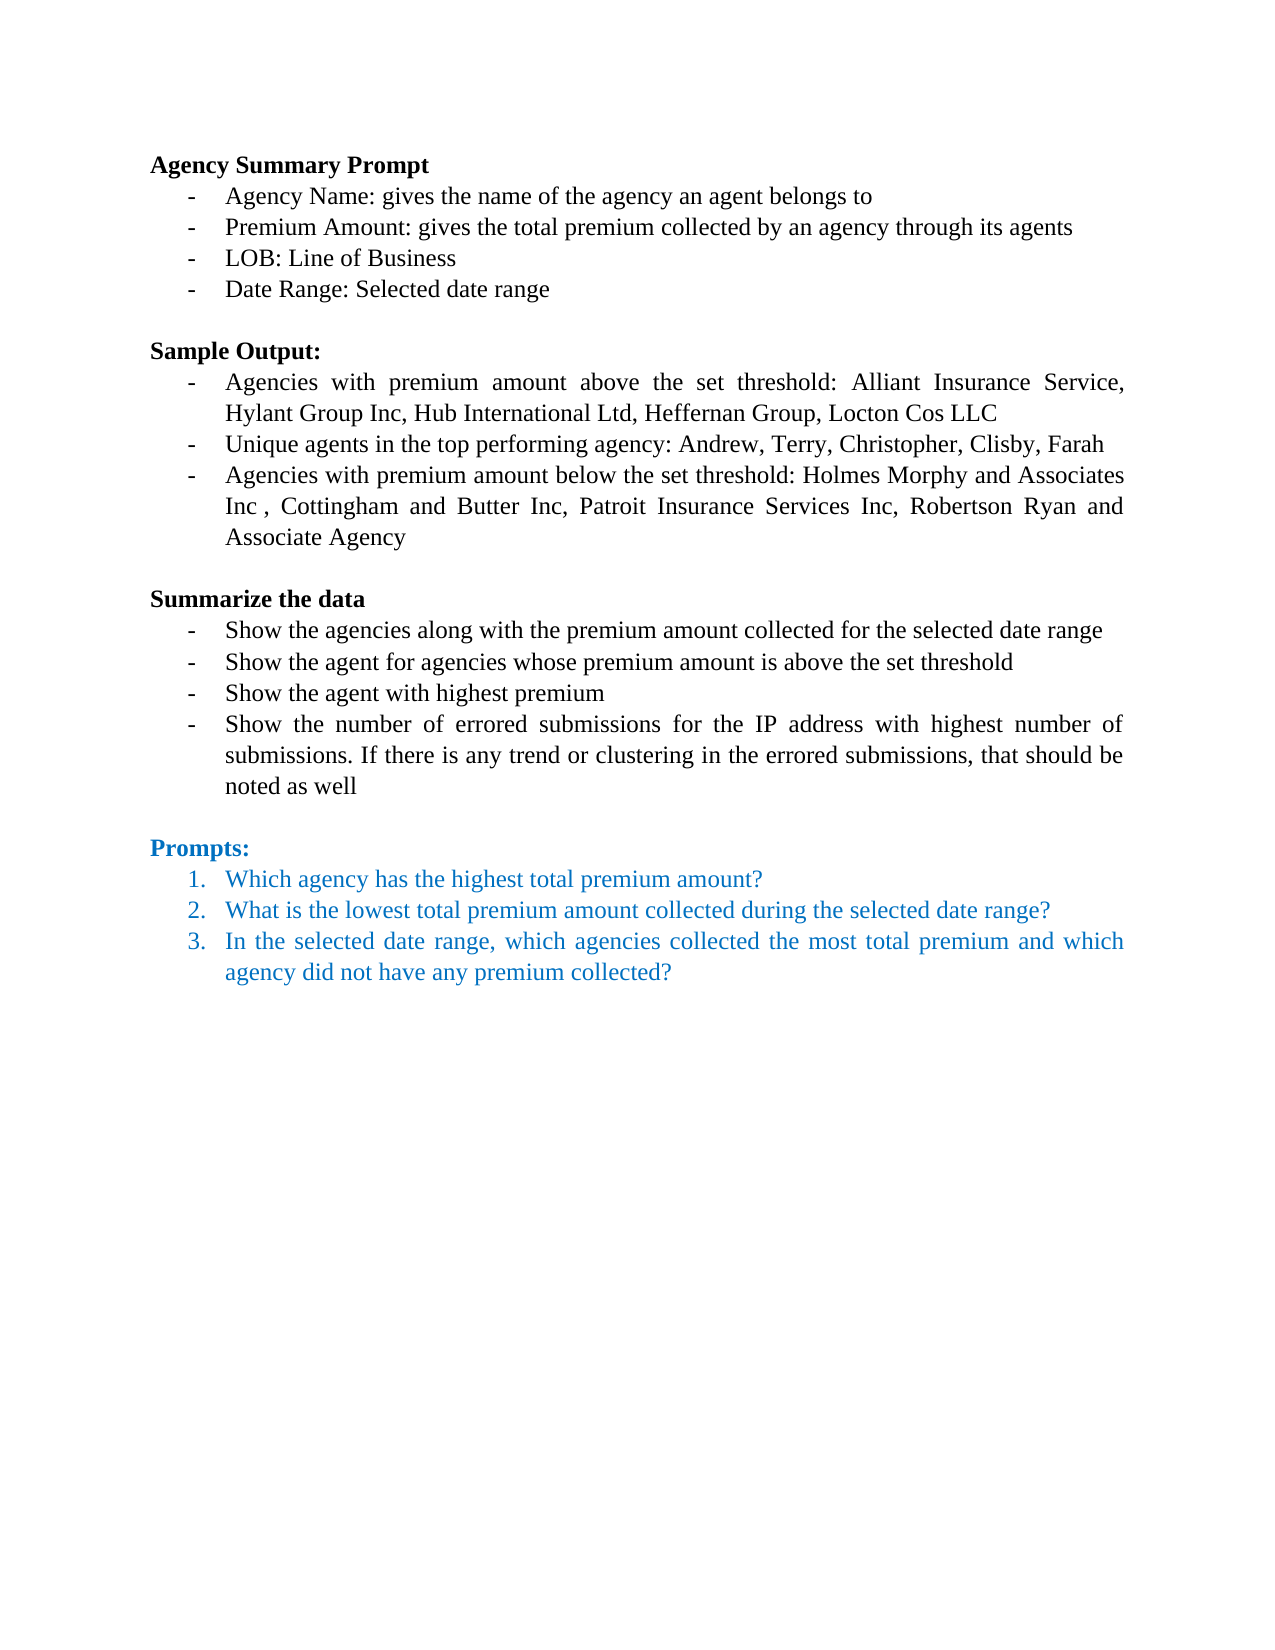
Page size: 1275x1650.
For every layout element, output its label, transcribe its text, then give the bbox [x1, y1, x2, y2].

list Agencies with premium amount above the set threshold: Alliant Insurance Service, Hylant Group Inc, Hub International Ltd, Heffernan Group, Locton Cos LLC [187, 367, 1125, 427]
text Summarize the data [150, 584, 1125, 613]
list Agency Name: gives the name of the agency an agent belongs to [187, 181, 1125, 210]
list Premium Amount: gives the total premium collected by an agency through its agents [187, 212, 1125, 241]
list Date Range: Selected date range [187, 274, 1125, 303]
text Prompts: [150, 833, 1125, 862]
list Which agency has the highest total premium amount? [187, 864, 1125, 893]
list In the selected date range, which agencies collected the most total premium and which agency did not have any premium collected? [187, 926, 1125, 986]
list Agencies with premium amount below the set threshold: Holmes Morphy and Associates Inc , Cottingham and Butter Inc, Patroit Insurance Services Inc, Robertson Ryan and Associate Agency [187, 460, 1125, 551]
list Show the agent with highest premium [187, 678, 1125, 706]
list Show the number of errored submissions for the IP address with highest number of submissions. If there is any trend or clustering in the errored submissions, that should be noted as well [187, 709, 1125, 799]
list Show the agencies along with the premium amount collected for the selected date range [187, 616, 1125, 644]
list Show the agent for agencies whose premium amount is above the set threshold [187, 647, 1125, 675]
text Agency Summary Prompt [150, 150, 1125, 179]
list What is the lowest total premium amount collected during the selected date range? [187, 895, 1125, 924]
text Sample Output: [150, 336, 1125, 365]
list Unique agents in the top performing agency: Andrew, Terry, Christopher, Clisby, Farah [187, 429, 1125, 458]
list LOB: Line of Business [187, 243, 1125, 272]
